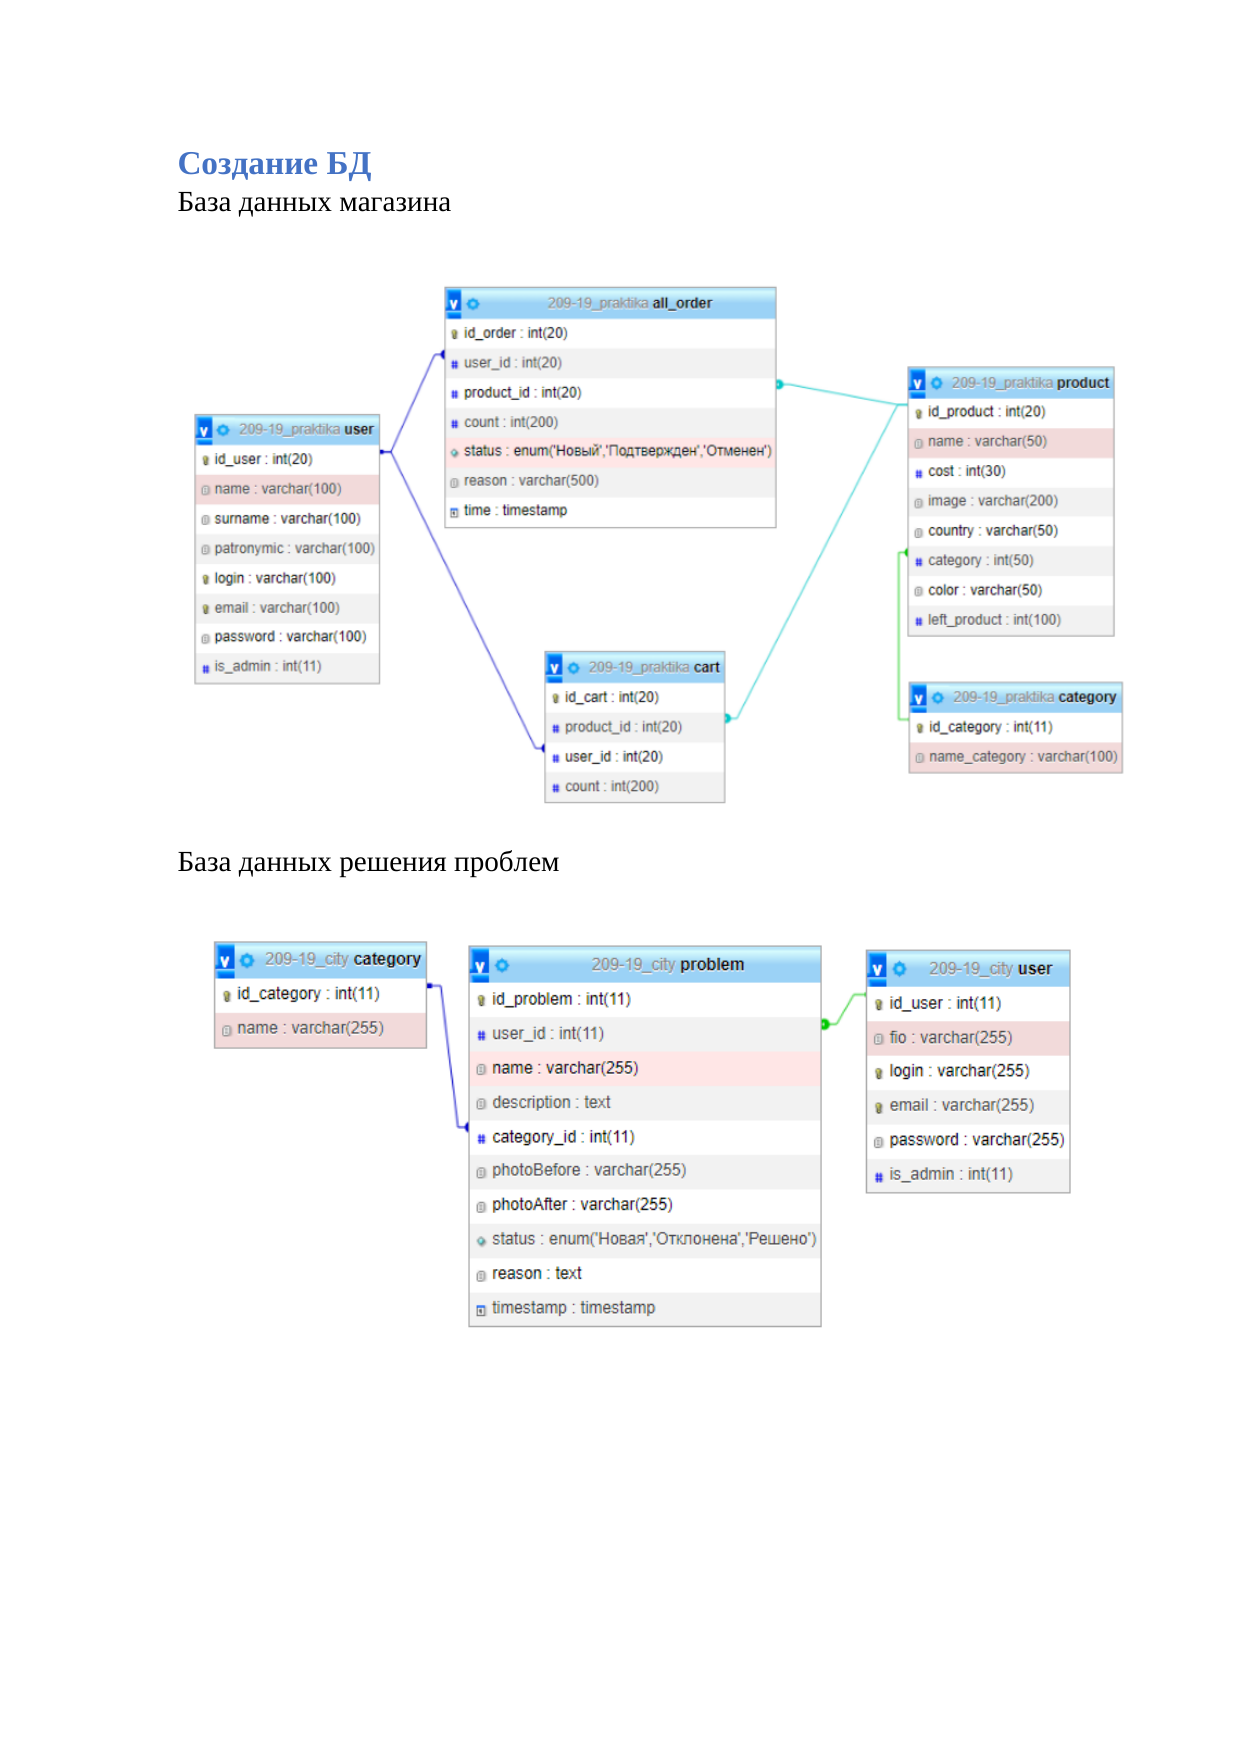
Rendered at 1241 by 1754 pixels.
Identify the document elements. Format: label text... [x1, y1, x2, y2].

text База данных решения проблем [177, 844, 1152, 877]
text База данных магазина [177, 184, 1152, 218]
picture [177, 237, 1152, 825]
picture [177, 896, 1152, 1377]
subtitle Создание БД [177, 143, 1152, 181]
